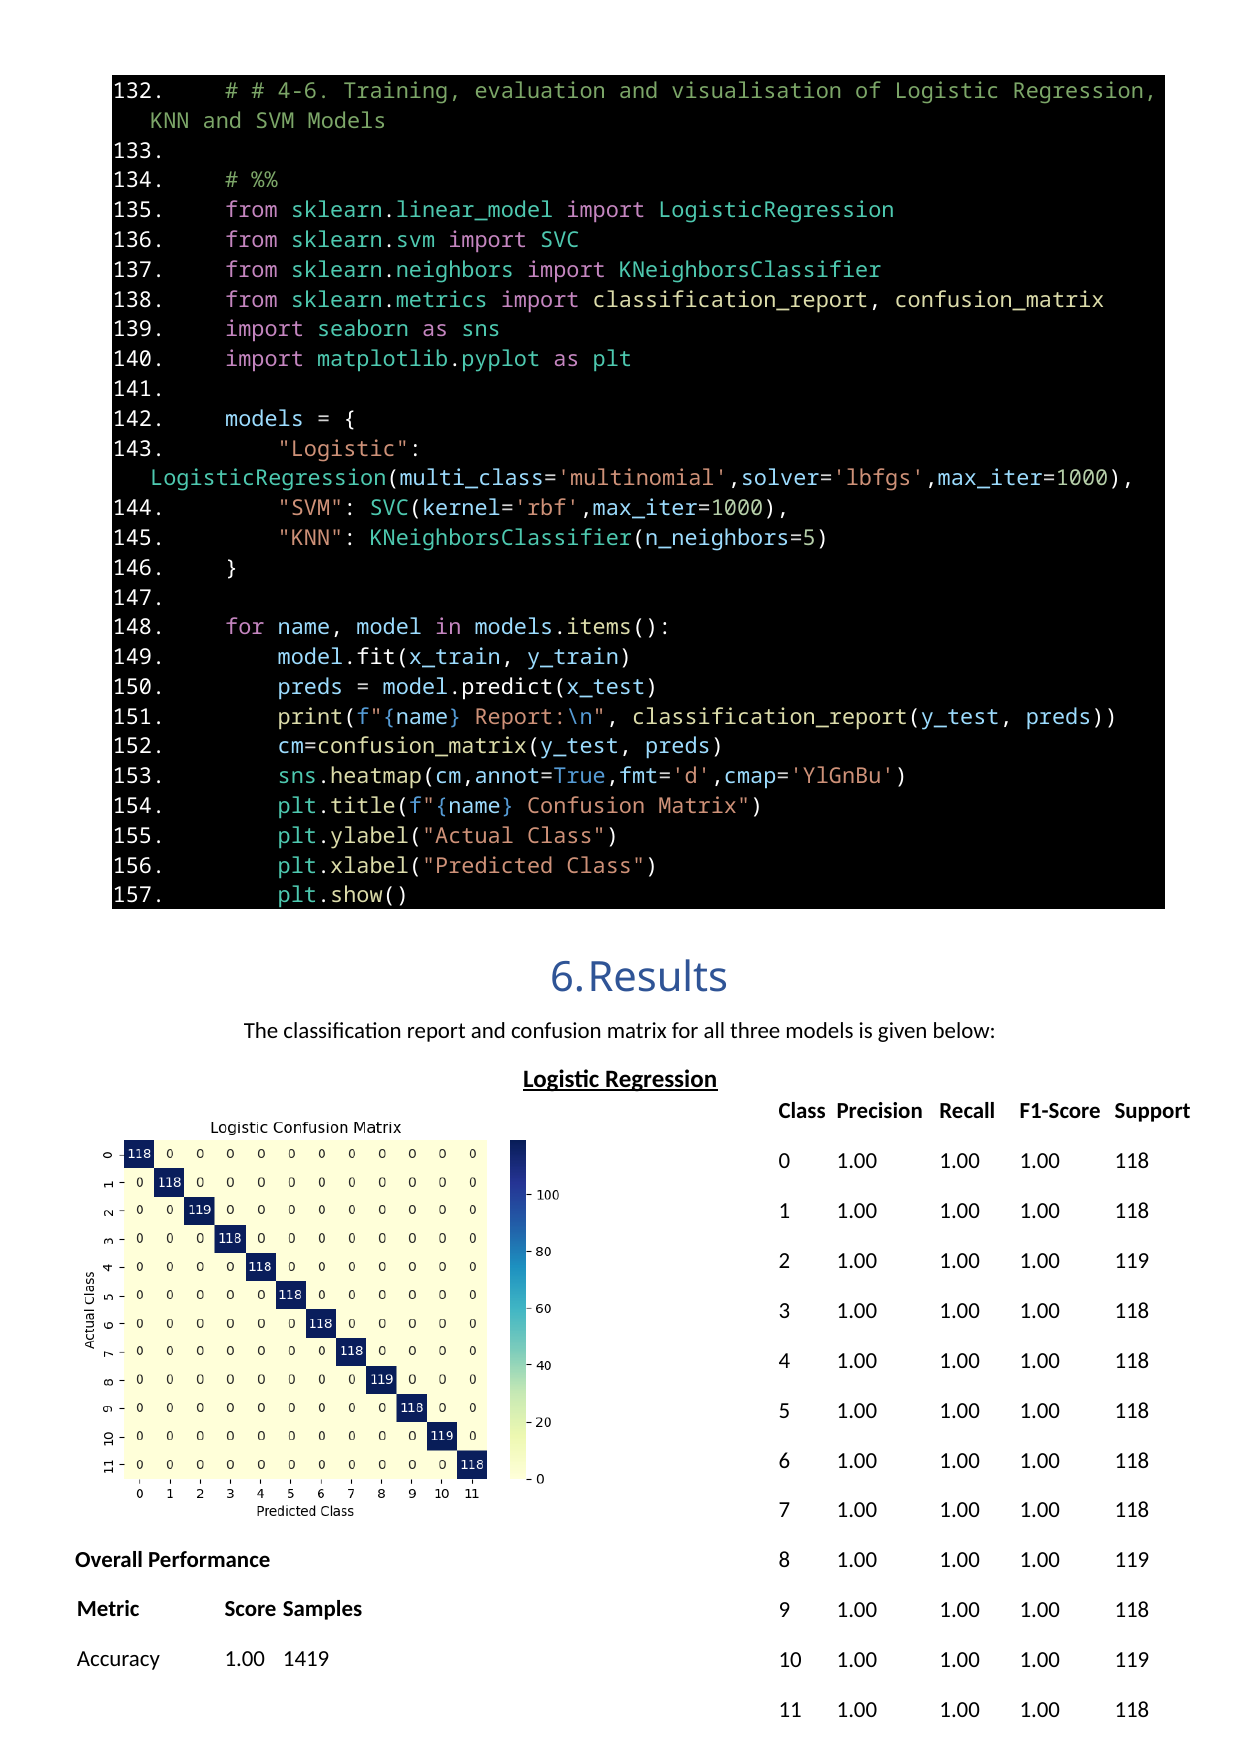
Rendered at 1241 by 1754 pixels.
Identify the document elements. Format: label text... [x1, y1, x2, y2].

list } [112, 552, 1165, 581]
list "SVM": SVC(kernel='rbf',max_iter=1000), [112, 492, 1165, 522]
table_cell 1.00 [938, 1295, 1018, 1344]
table_cell 118 [1113, 1295, 1201, 1344]
table_cell 118 [1113, 1494, 1201, 1544]
table_cell 1.00 [835, 1145, 937, 1195]
table_cell 119 [1113, 1644, 1201, 1694]
table_cell 118 [1113, 1394, 1201, 1444]
table_cell 1.00 [223, 1642, 281, 1692]
table_cell 1.00 [835, 1394, 937, 1444]
picture [75, 1112, 568, 1527]
table_cell 1.00 [1018, 1594, 1113, 1644]
table_cell 1.00 [938, 1394, 1018, 1444]
list # # 4-6. Training, evaluation and visualisation of Logistic Regression, KNN and SVM Models [112, 75, 1165, 134]
table_cell 1.00 [835, 1594, 937, 1644]
table_cell Accuracy [75, 1642, 223, 1692]
table_cell 1.00 [1018, 1694, 1113, 1743]
table_cell 1.00 [1018, 1494, 1113, 1544]
table_cell 1.00 [835, 1644, 937, 1694]
list sns.heatmap(cm,annot=True,fmt='d',cmap='YlGnBu') [112, 760, 1165, 790]
text The classification report and confusion matrix for all three models is given below: [75, 1016, 1165, 1044]
table_cell 119 [1113, 1245, 1201, 1294]
table_cell 118 [1113, 1694, 1201, 1743]
table_cell 1.00 [938, 1245, 1018, 1294]
list model.fit(x_train, y_train) [112, 641, 1165, 671]
table_cell 1.00 [835, 1295, 937, 1344]
table_cell 118 [1113, 1444, 1201, 1494]
subtitle Results [112, 947, 1165, 1003]
list models = { [112, 403, 1165, 432]
list print(f"{name} Report:\n", classification_report(y_test, preds)) [112, 701, 1165, 730]
table_cell 1.00 [835, 1195, 937, 1244]
table_cell 1.00 [938, 1594, 1018, 1644]
table_cell 118 [1113, 1145, 1201, 1195]
text Logistic Regression [75, 1063, 1165, 1094]
table_cell 4 [777, 1344, 835, 1394]
table_header Samples [281, 1592, 368, 1642]
list plt.xlabel("Predicted Class") [112, 849, 1165, 879]
table_cell 1.00 [1018, 1195, 1113, 1244]
list preds = model.predict(x_test) [112, 671, 1165, 701]
list import matplotlib.pyplot as plt [112, 343, 1165, 373]
table_cell 1.00 [1018, 1145, 1113, 1195]
table_cell 1.00 [1018, 1245, 1113, 1294]
table_cell 1.00 [835, 1544, 937, 1594]
table_cell 1.00 [938, 1195, 1018, 1244]
table_cell 10 [777, 1644, 835, 1694]
table_cell 1419 [281, 1642, 368, 1692]
list from sklearn.metrics import classification_report, confusion_matrix [112, 283, 1165, 313]
table_header Support [1113, 1095, 1201, 1145]
list "KNN": KNeighborsClassifier(n_neighbors=5) [112, 522, 1165, 552]
table_cell 1.00 [835, 1344, 937, 1394]
list from sklearn.svm import SVC [112, 224, 1165, 254]
table_header Recall [938, 1095, 1018, 1145]
table_header Score [223, 1592, 281, 1642]
table_cell 1.00 [835, 1444, 937, 1494]
table_cell 1.00 [938, 1544, 1018, 1594]
list plt.title(f"{name} Confusion Matrix") [112, 790, 1165, 820]
list from sklearn.neighbors import KNeighborsClassifier [112, 254, 1165, 283]
table_cell 1.00 [835, 1494, 937, 1544]
table_cell 5 [777, 1394, 835, 1444]
table_cell 1.00 [938, 1145, 1018, 1195]
table_cell 1.00 [835, 1694, 937, 1743]
list for name, model in models.items(): [112, 611, 1165, 641]
text Overall Performance [75, 1545, 777, 1573]
table_header Metric [75, 1592, 223, 1642]
table_header Class [777, 1095, 835, 1145]
table_header F1-Score [1018, 1095, 1113, 1145]
table_cell 6 [777, 1444, 835, 1494]
table_cell 1.00 [938, 1494, 1018, 1544]
list "Logistic": LogisticRegression(multi_class='multinomial',solver='lbfgs',max_iter=1000), [112, 432, 1165, 492]
table_cell 1.00 [938, 1644, 1018, 1694]
table_cell 1.00 [938, 1444, 1018, 1494]
list import seaborn as sns [112, 313, 1165, 343]
table_cell 1.00 [938, 1344, 1018, 1394]
list plt.show() [112, 879, 1165, 909]
table_cell 1.00 [938, 1694, 1018, 1743]
list # %% [112, 164, 1165, 194]
table_cell 1.00 [1018, 1644, 1113, 1694]
list from sklearn.linear_model import LogisticRegression [112, 194, 1165, 224]
table_cell 8 [777, 1544, 835, 1594]
table_cell 3 [777, 1295, 835, 1344]
table_cell 1.00 [1018, 1394, 1113, 1444]
table_cell 118 [1113, 1344, 1201, 1394]
table_cell 1 [777, 1195, 835, 1244]
table_cell 11 [777, 1694, 835, 1743]
table_cell 7 [777, 1494, 835, 1544]
table_cell 1.00 [835, 1245, 937, 1294]
table_cell 9 [777, 1594, 835, 1644]
list cm=confusion_matrix(y_test, preds) [112, 730, 1165, 760]
table_cell 1.00 [1018, 1544, 1113, 1594]
table_header Precision [835, 1095, 937, 1145]
table_cell 2 [777, 1245, 835, 1294]
list plt.ylabel("Actual Class") [112, 820, 1165, 849]
table_cell 1.00 [1018, 1444, 1113, 1494]
table_cell 118 [1113, 1594, 1201, 1644]
table_cell 1.00 [1018, 1344, 1113, 1394]
table_cell 0 [777, 1145, 835, 1195]
table_cell 118 [1113, 1195, 1201, 1244]
table_cell 1.00 [1018, 1295, 1113, 1344]
table_cell 119 [1113, 1544, 1201, 1594]
